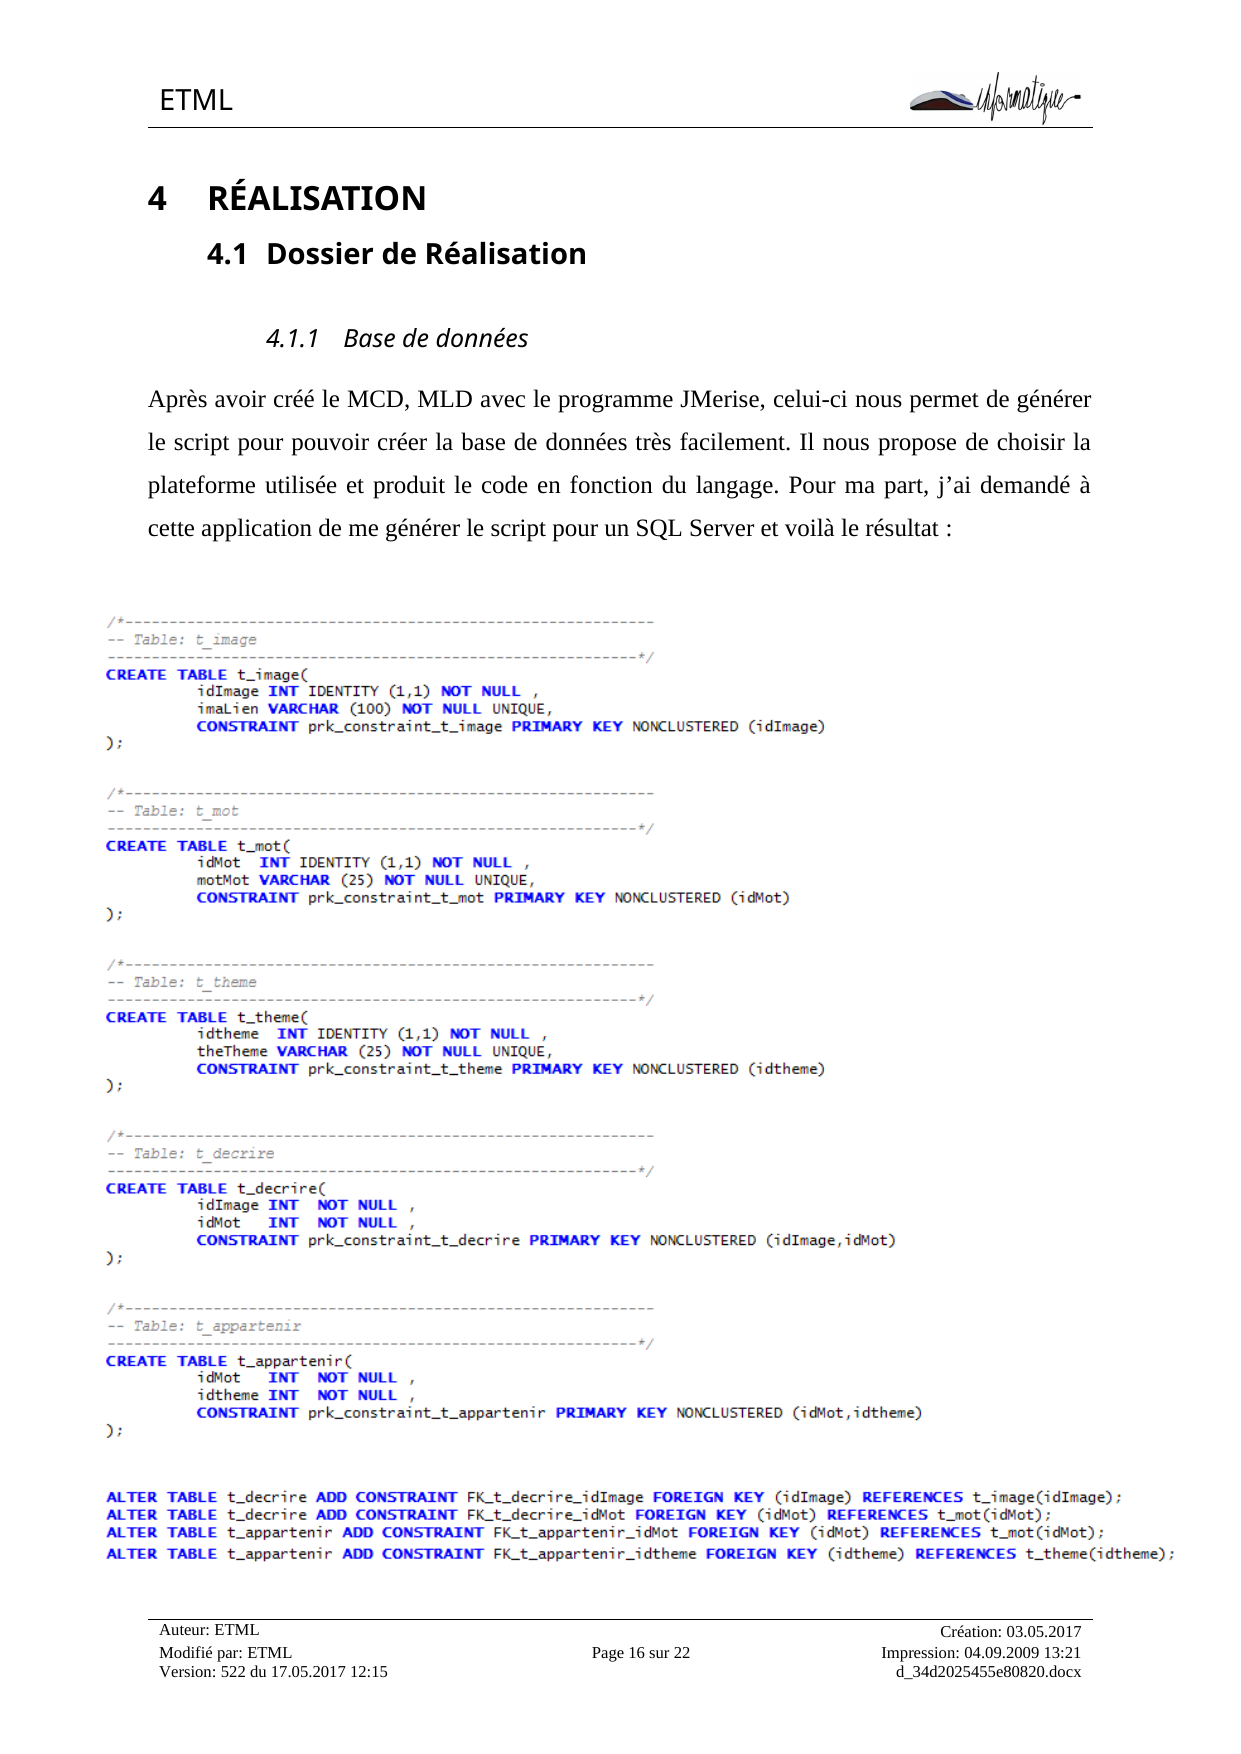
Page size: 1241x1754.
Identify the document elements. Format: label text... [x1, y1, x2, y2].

picture [909, 72, 1082, 125]
text Après avoir créé le MCD, MLD avec le programme JMerise, celui-ci nous permet de générer le script pour pouvoir créer la base de données très facilement. Il nous propose de choisir la plateforme utilisée et produit le code en fonction du langage. Pour ma part, j’ai demandé à cette application de me générer le script pour un SQL Server et voilà le résultat : [148, 384, 1092, 542]
picture [100, 609, 1186, 1574]
subtitle Réalisation [148, 175, 1092, 221]
subtitle Dossier de Réalisation [207, 233, 1092, 273]
subtitle Base de données [266, 320, 1092, 354]
